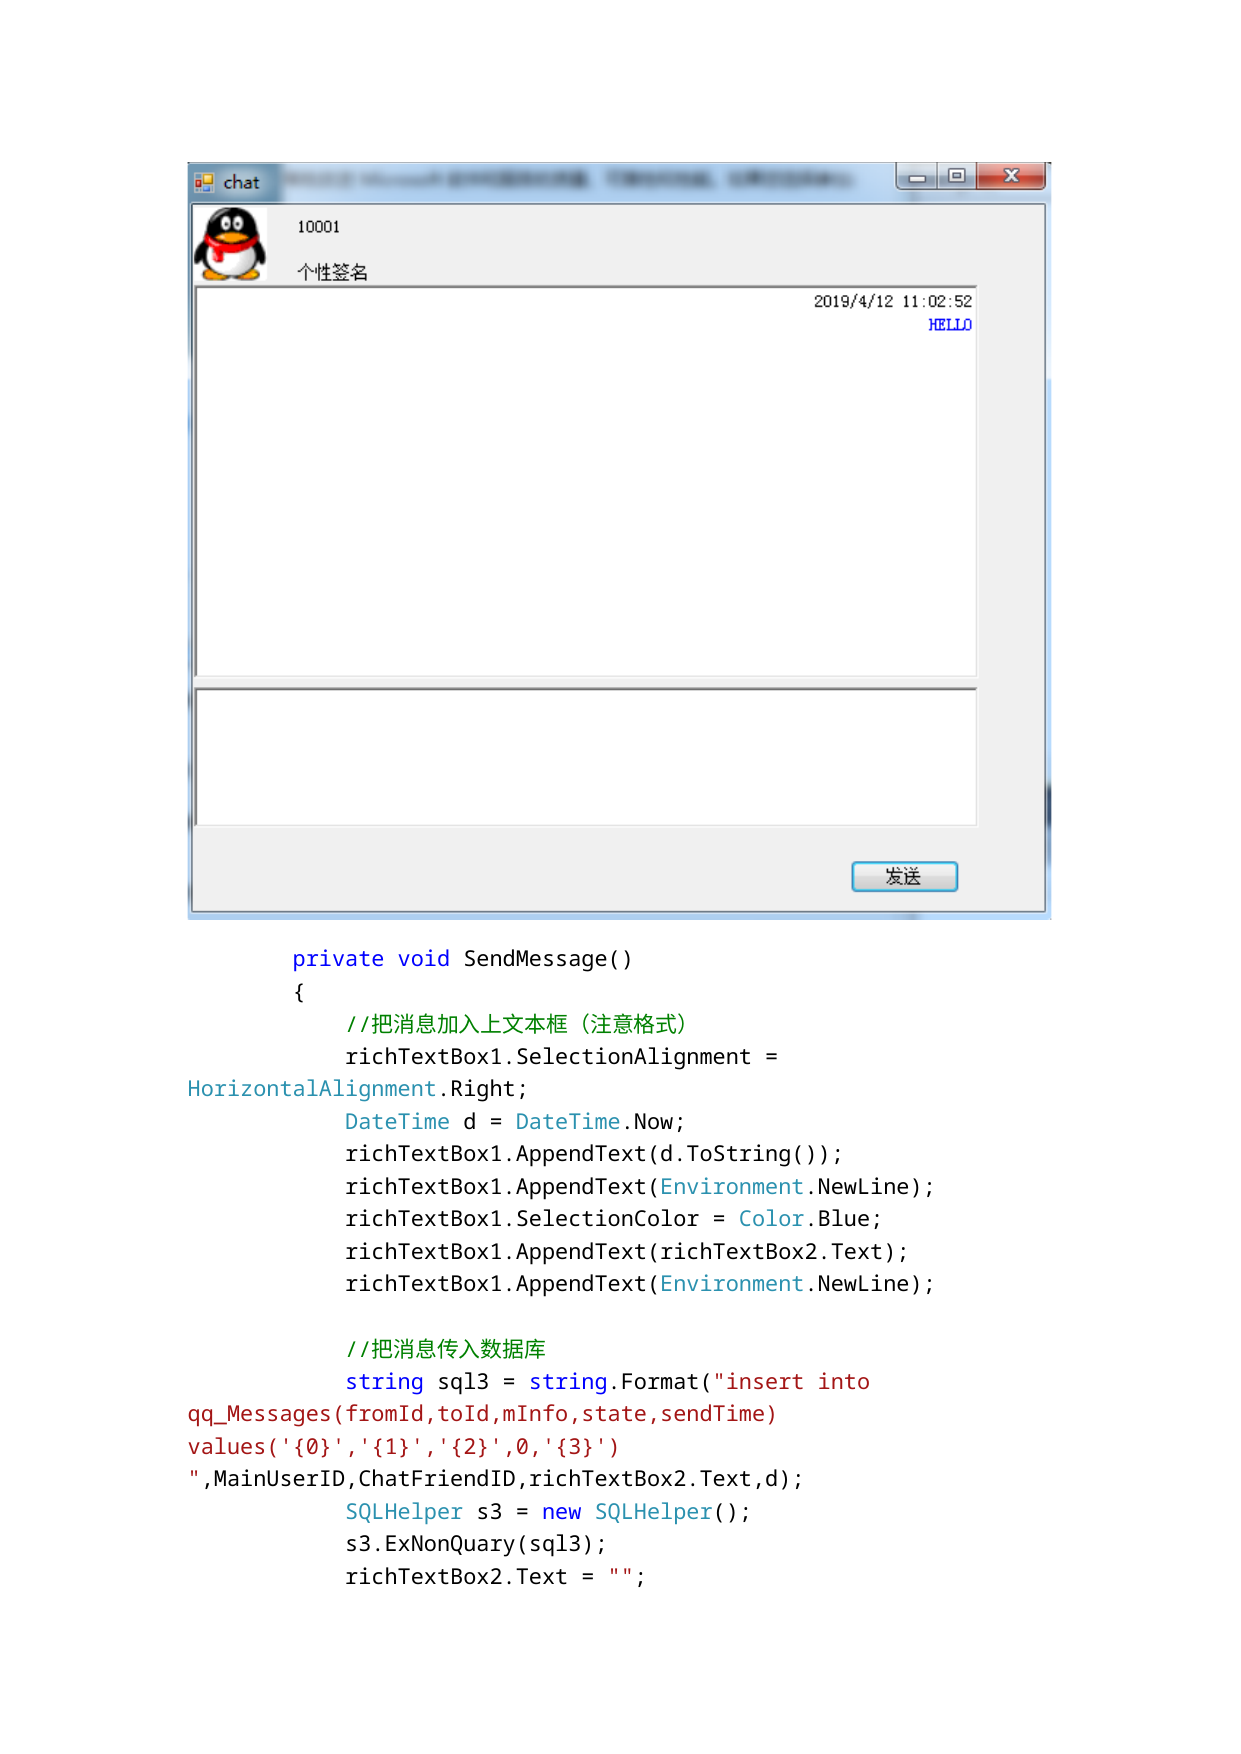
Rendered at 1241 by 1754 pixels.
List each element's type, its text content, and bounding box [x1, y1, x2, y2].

text richTextBox1.AppendText(Environment.NewLine); [187, 1169, 1053, 1202]
text { [187, 974, 1053, 1007]
text richTextBox1.AppendText(Environment.NewLine); [187, 1267, 1053, 1299]
text //把消息传入数据库 [187, 1332, 1053, 1364]
text s3.ExNonQuary(sql3); [187, 1527, 1053, 1559]
picture [187, 162, 1052, 920]
text //把消息加入上文本框（注意格式） [187, 1007, 1053, 1039]
text string sql3 = string.Format("insert into qq_Messages(fromId,toId,mInfo,state,sendTime) values('{0}','{1}','{2}',0,'{3}')",MainUserID,ChatFriendID,richTextBox2.Text,d); [187, 1364, 1053, 1494]
text SQLHelper s3 = new SQLHelper(); [187, 1494, 1053, 1527]
text richTextBox2.Text = ""; [187, 1559, 1053, 1592]
text richTextBox1.SelectionColor = Color.Blue; [187, 1202, 1053, 1234]
text DateTime d = DateTime.Now; [187, 1104, 1053, 1137]
text richTextBox1.AppendText(richTextBox2.Text); [187, 1234, 1053, 1267]
text richTextBox1.SelectionAlignment = HorizontalAlignment.Right; [187, 1039, 1053, 1104]
text private void SendMessage() [187, 942, 1053, 974]
text richTextBox1.AppendText(d.ToString()); [187, 1137, 1053, 1169]
